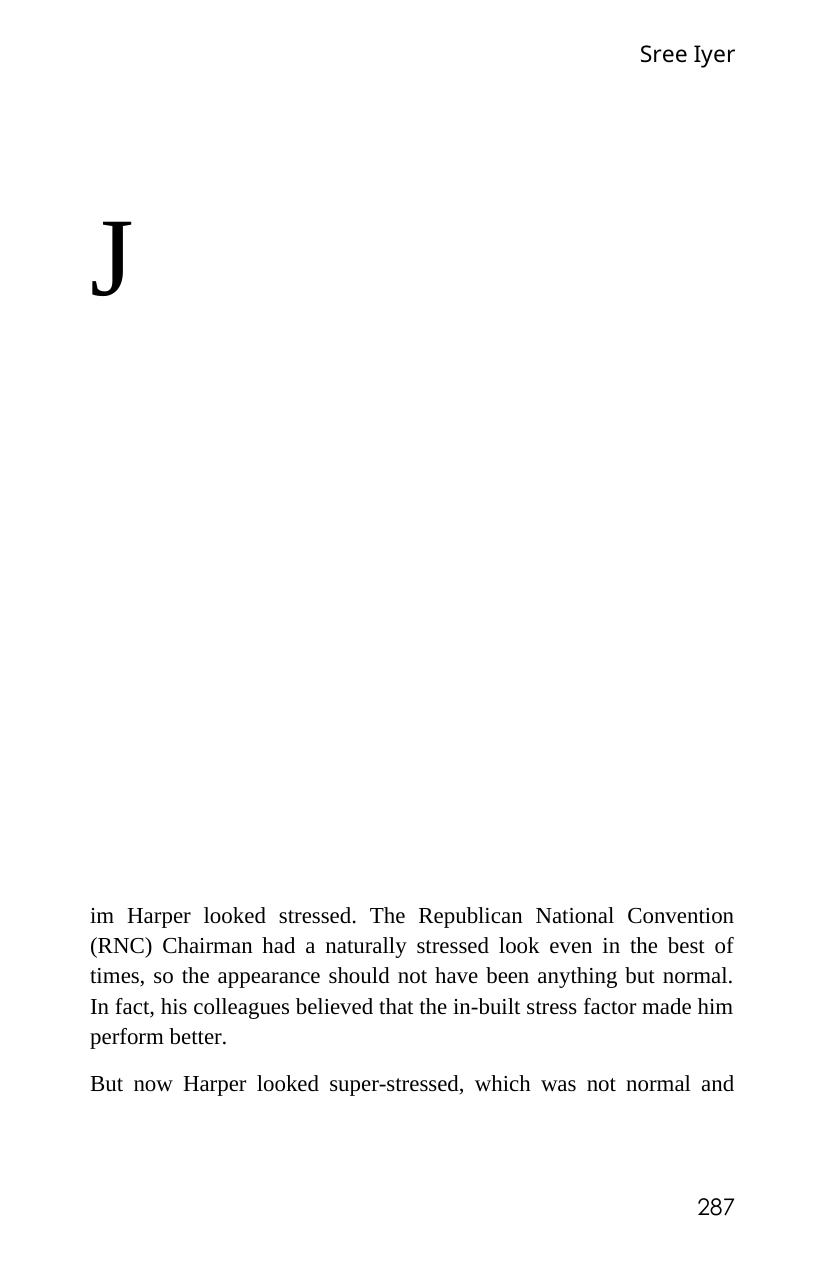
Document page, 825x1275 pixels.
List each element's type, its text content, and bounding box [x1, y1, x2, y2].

text J [90, 97, 735, 319]
text im Harper looked stressed. The Republican National Convention (RNC) Chairman had a naturally stressed look even in the best of times, so the appearance should not have been anything but normal. In fact, his colleagues believed that the in-built stress factor made him perform better. [90, 902, 735, 1049]
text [90, 1070, 735, 1096]
